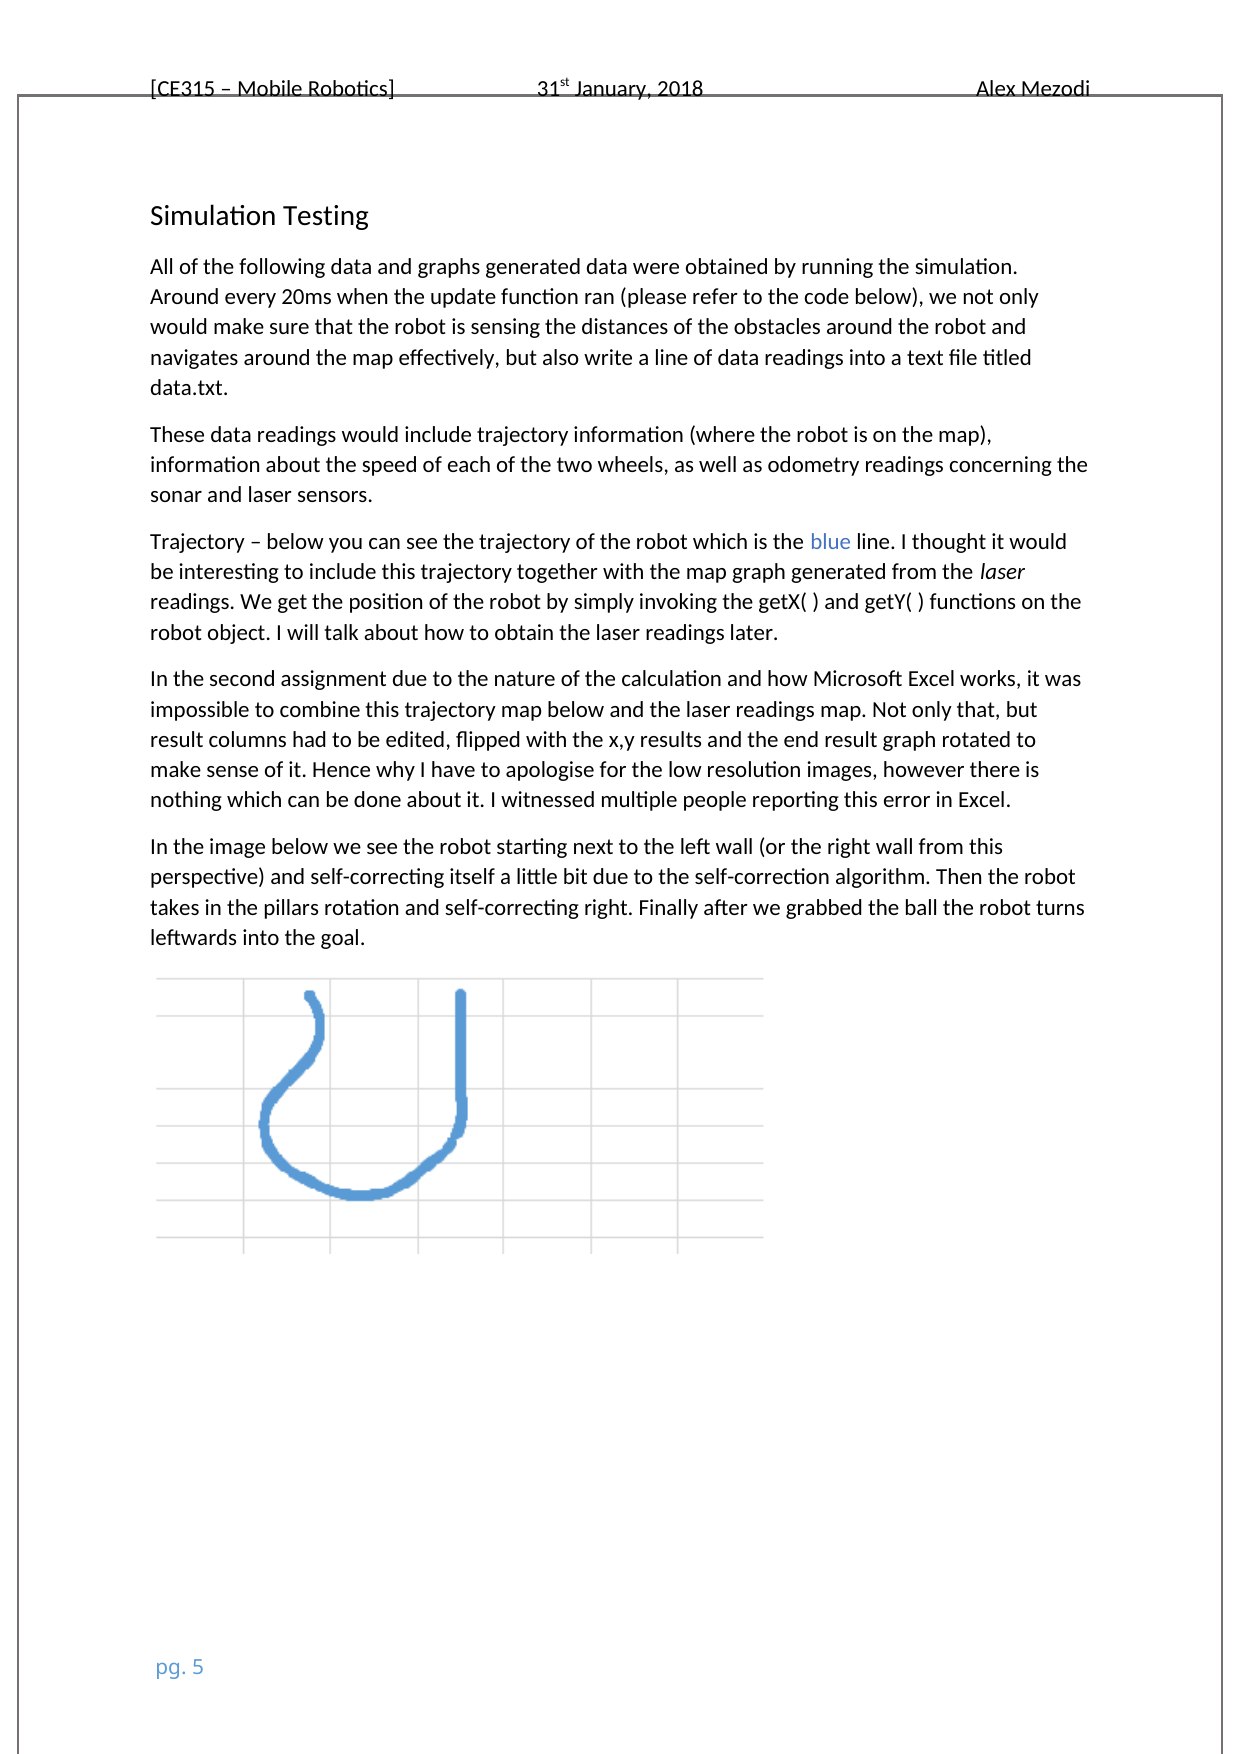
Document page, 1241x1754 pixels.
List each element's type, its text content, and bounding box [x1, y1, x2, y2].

text These data readings would include trajectory information (where the robot is on the map), information about the speed of each of the two wheels, as well as odometry readings concerning the sonar and laser sensors. [150, 420, 1090, 508]
picture [155, 969, 770, 1254]
text In the second assignment due to the nature of the calculation and how Microsoft Excel works, it was impossible to combine this trajectory map below and the laser readings map. Not only that, but result columns had to be edited, flipped with the x,y results and the end result graph rotated to make sense of it. Hence why I have to apologise for the low resolution images, however there is nothing which can be done about it. I witnessed multiple people reporting this error in Excel. [150, 664, 1090, 813]
text All of the following data and graphs generated data were obtained by running the simulation. Around every 20ms when the update function ran (please refer to the code below), we not only would make sure that the robot is sensing the distances of the obstacles around the robot and navigates around the map effectively, but also write a line of data readings into a text file titled data.txt. [150, 252, 1090, 401]
text Simulation Testing [150, 197, 1090, 232]
text Trajectory – below you can see the trajectory of the robot which is the blue line. I thought it would be interesting to include this trajectory together with the map graph generated from the laser readings. We get the position of the robot by simply invoking the getX( ) and getY( ) functions on the robot object. I will talk about how to obtain the laser readings later. [150, 527, 1090, 646]
text In the image below we see the robot starting next to the left wall (or the right wall from this perspective) and self-correcting itself a little bit due to the self-correction algorithm. Then the robot takes in the pillars rotation and self-correcting right. Finally after we grabbed the ball the robot turns leftwards into the goal. [150, 832, 1090, 951]
